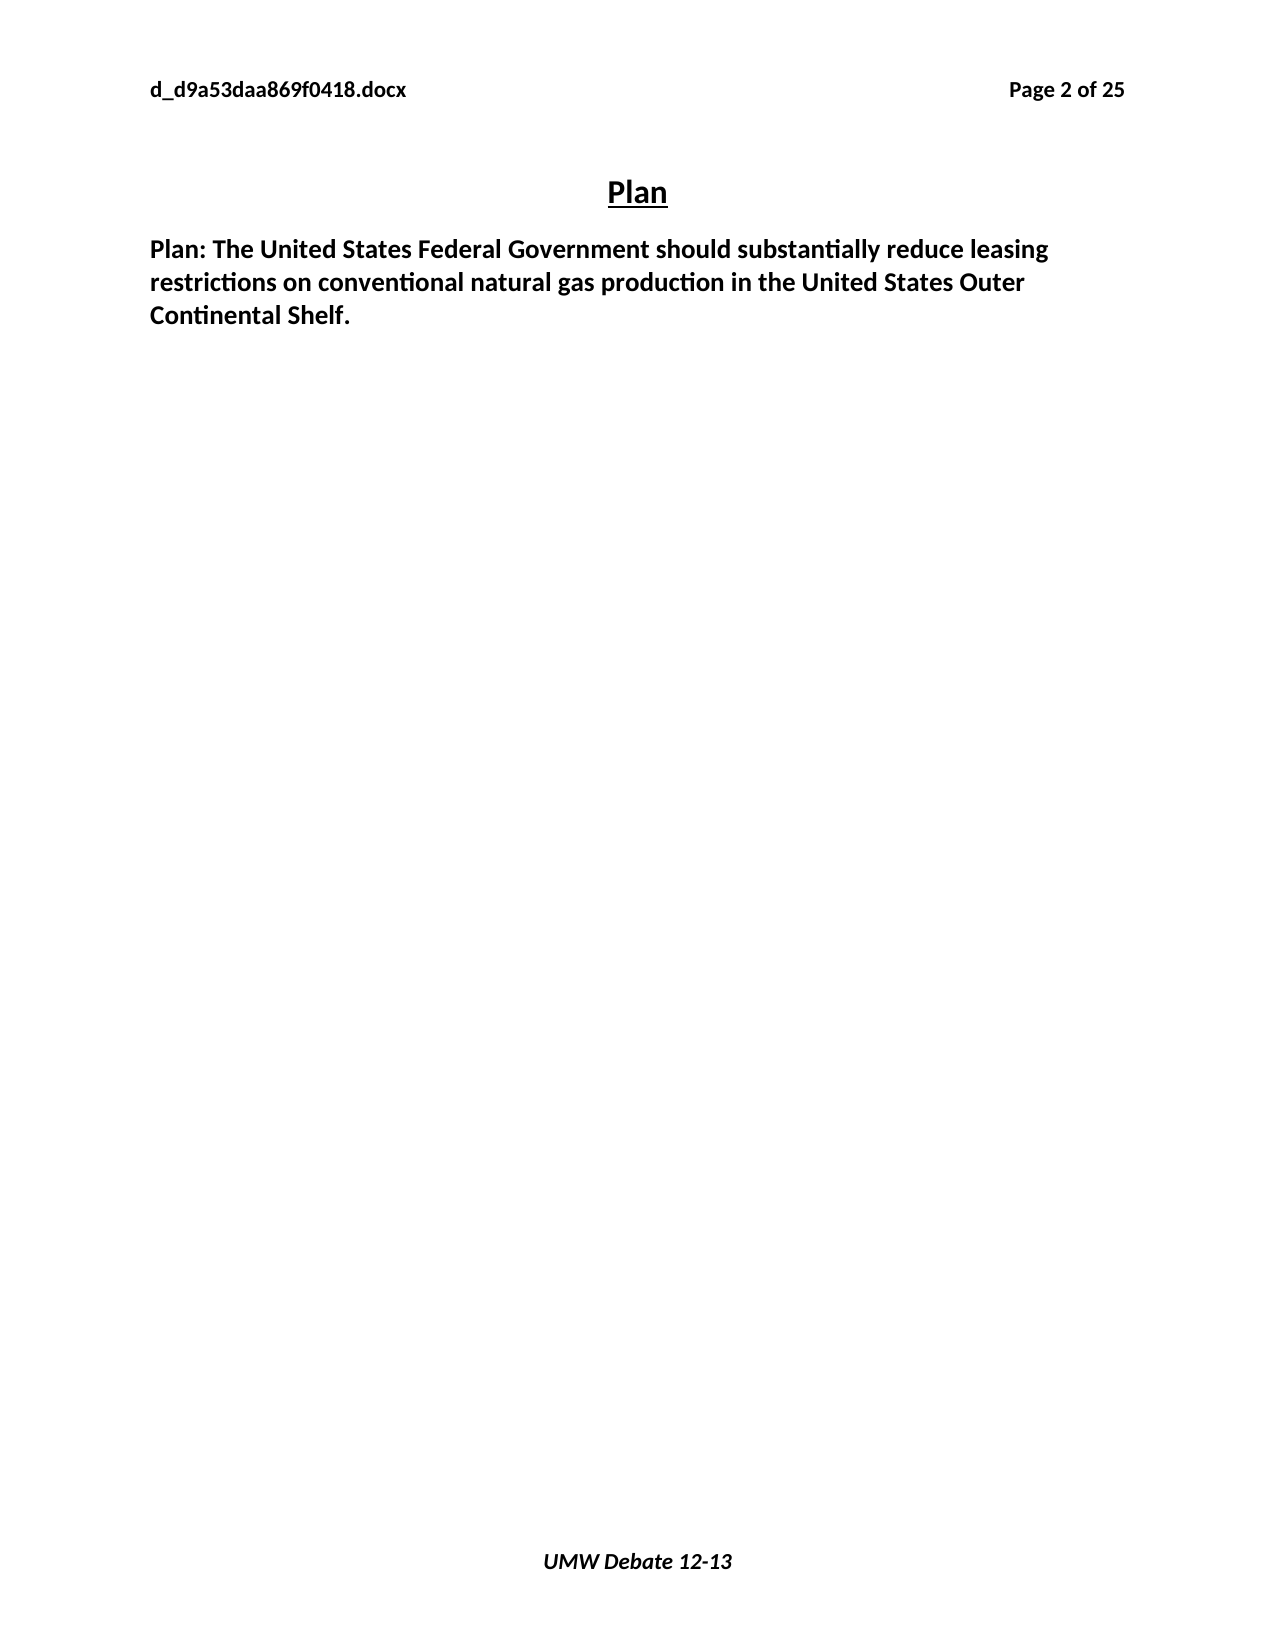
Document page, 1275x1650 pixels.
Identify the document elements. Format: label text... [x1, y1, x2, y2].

subtitle Plan [150, 171, 1125, 212]
subtitle Plan: The United States Federal Government should substantially reduce leasing restrictions on conventional natural gas production in the United States Outer Continental Shelf. [150, 232, 1125, 331]
